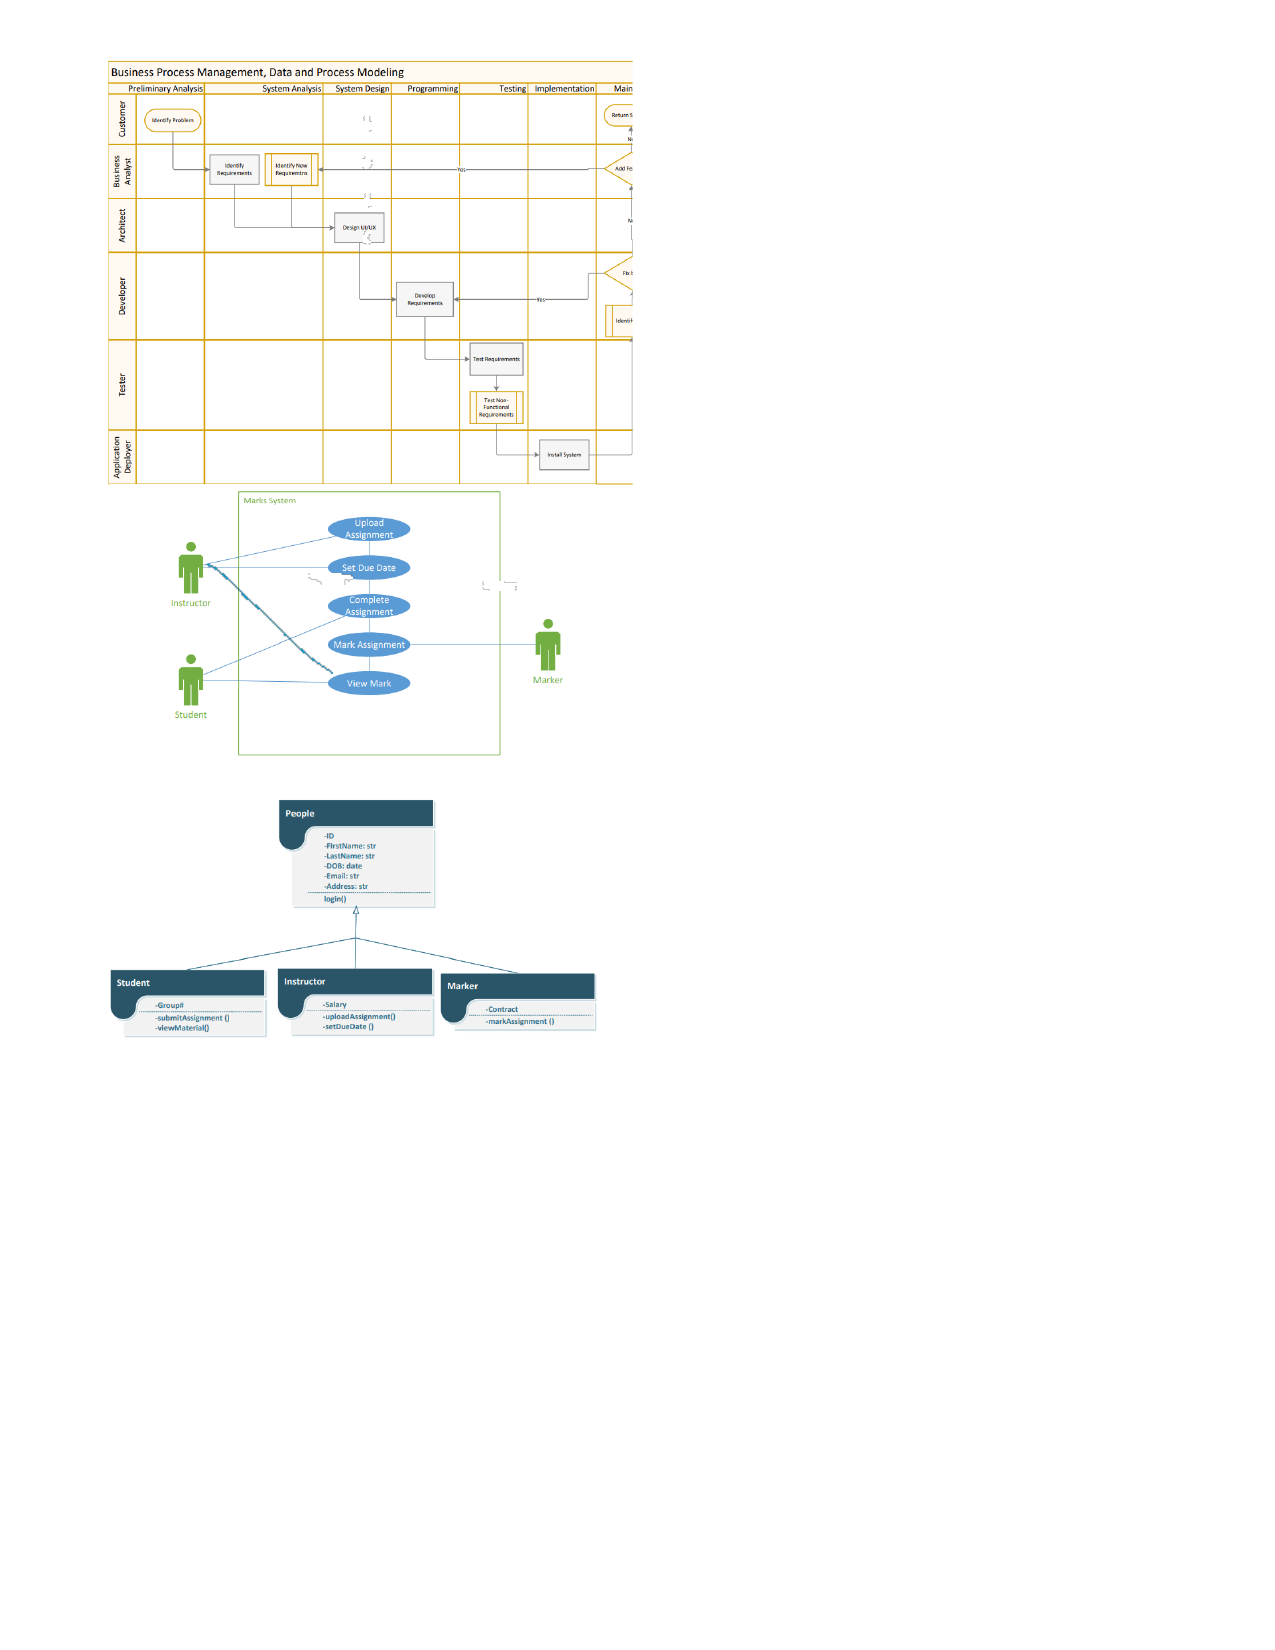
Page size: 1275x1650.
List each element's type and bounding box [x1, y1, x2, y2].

picture [108, 60, 633, 1039]
